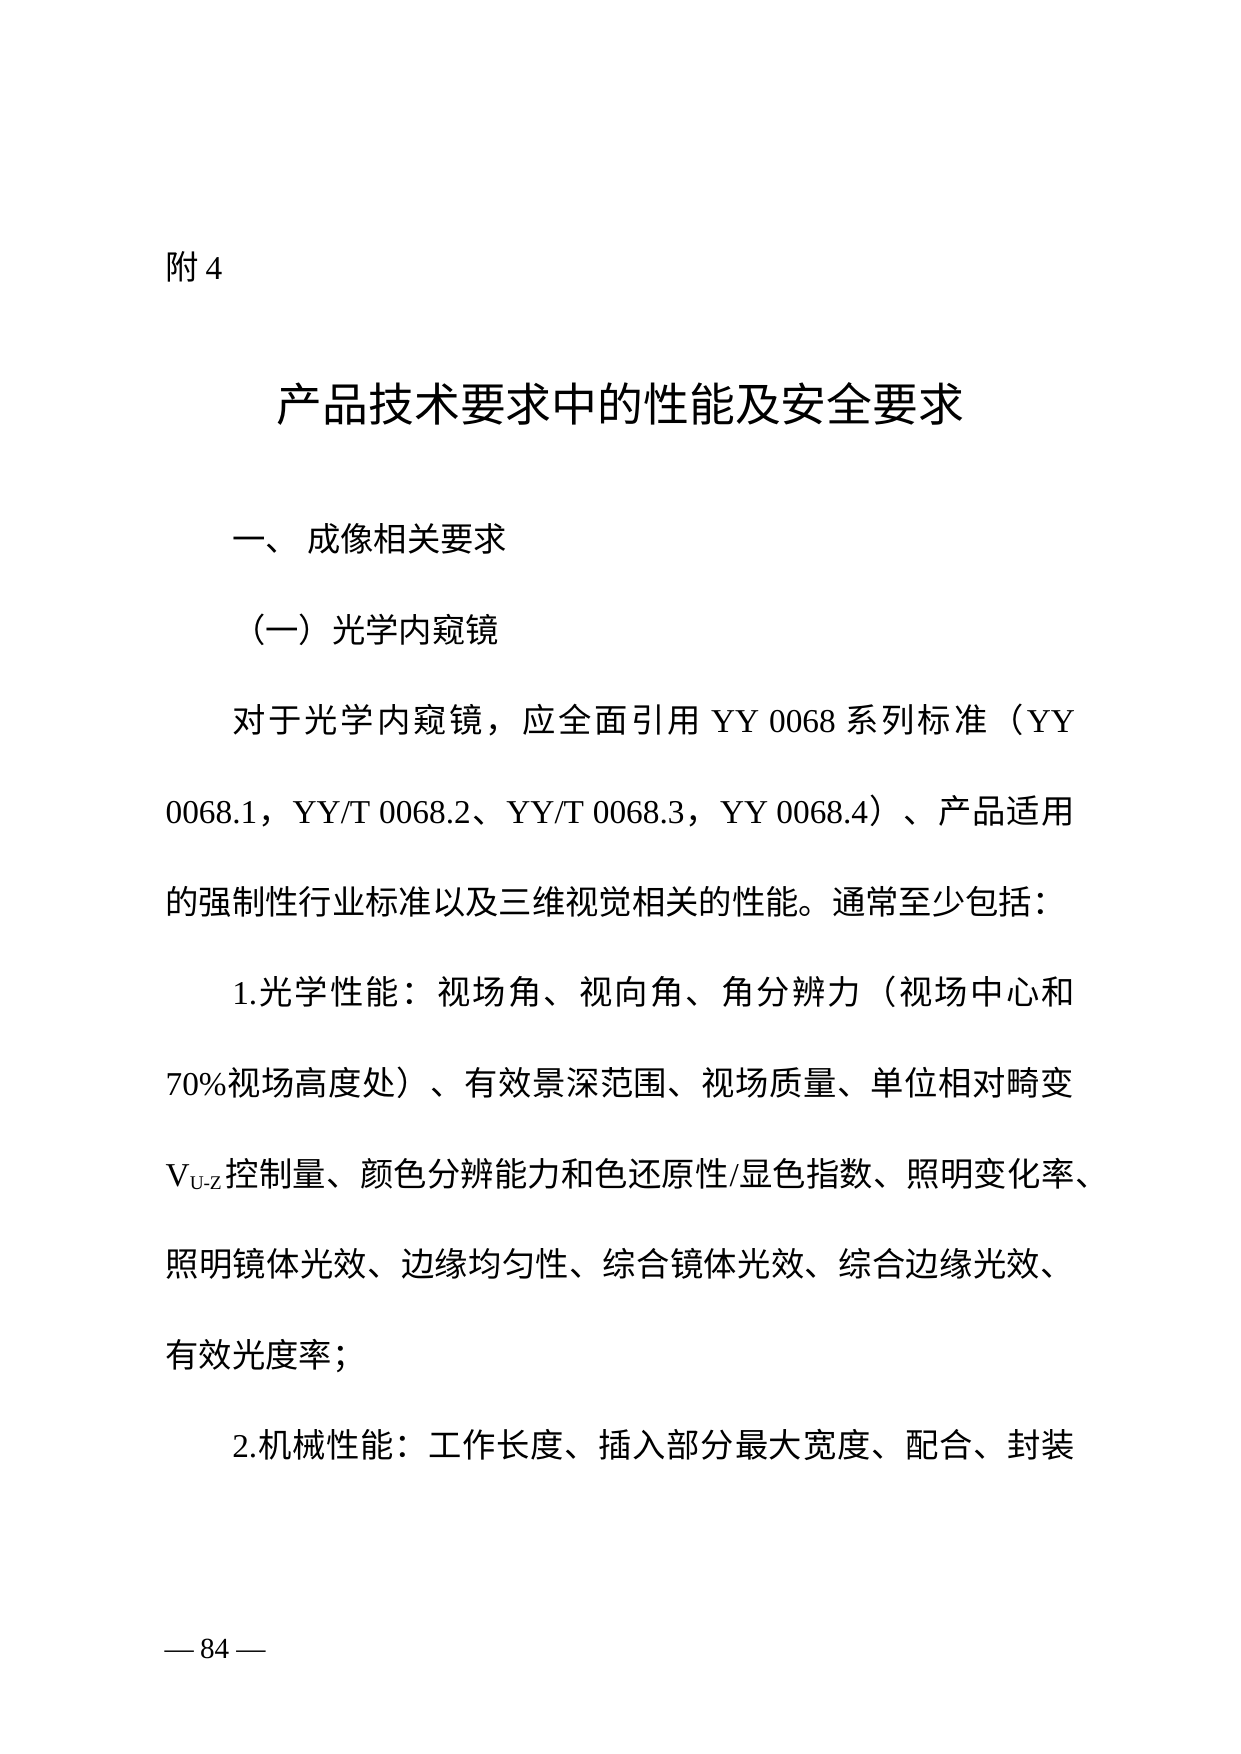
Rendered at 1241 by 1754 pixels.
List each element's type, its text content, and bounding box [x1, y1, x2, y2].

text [165, 1398, 1075, 1489]
text 对于光学内窥镜，应全面引用YY 0068系列标准（YY 0068.1，YY/T 0068.2、YY/T 0068.3，YY 0068.4）、产品适用的强制性行业标准以及三维视觉相关的性能。通常至少包括： [165, 673, 1075, 945]
list 成像相关要求 [232, 492, 1075, 582]
text 1.光学性能：视场角、视向角、角分辨力（视场中心和70%视场高度处）、有效景深范围、视场质量、单位相对畸变VU-Z控制量、颜色分辨能力和色还原性/显色指数、照明变化率、照明镜体光效、边缘均匀性、综合镜体光效、综合边缘光效、有效光度率； [165, 945, 1075, 1398]
text 附4 [165, 220, 1075, 311]
text （一）光学内窥镜 [232, 582, 1075, 673]
subtitle 产品技术要求中的性能及安全要求 [165, 356, 1075, 446]
